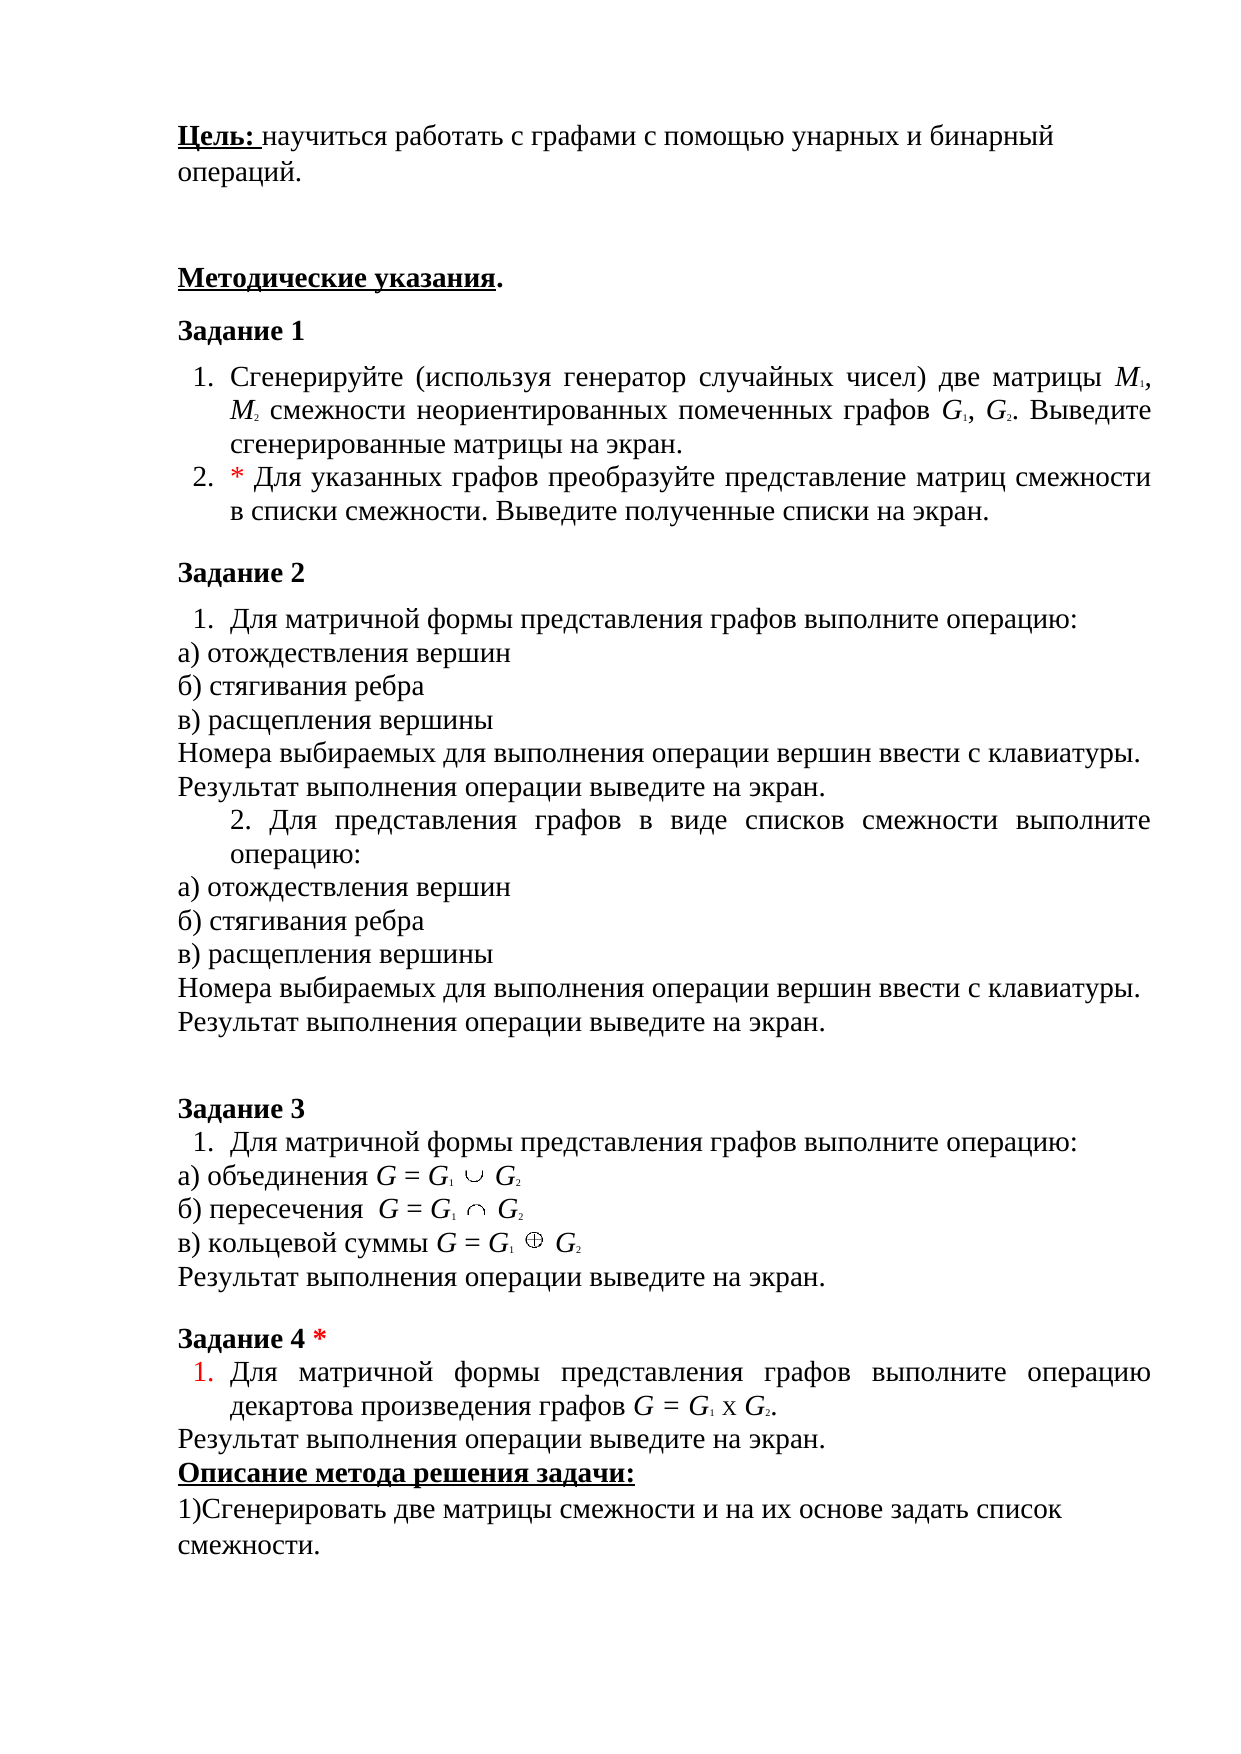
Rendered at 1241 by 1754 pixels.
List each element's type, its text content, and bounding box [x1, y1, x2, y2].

text 1)Сгенерировать две матрицы смежности и на их основе задать список смежности. [177, 1491, 1152, 1561]
text а) отождествления вершин [162, 869, 1152, 903]
list Для матричной формы представления графов выполните операцию: [192, 601, 1152, 635]
text а) отождествления вершин [162, 635, 1152, 668]
list Для матричной формы представления графов выполните операцию: [192, 1124, 1152, 1158]
list * Для указанных графов преобразуйте представление матриц смежности в списки смежности. Выведите полученные списки на экран. [192, 459, 1152, 526]
text Задание 2 [177, 555, 1152, 589]
picture [521, 1226, 548, 1253]
text Цель: научиться работать с графами с помощью унарных и бинарный операций. [177, 118, 1152, 188]
text Задание 3 [162, 1091, 1152, 1124]
text Результат выполнения операции выведите на экран. [162, 1259, 1152, 1292]
text б) пересечения G = G1 G2 [162, 1192, 1152, 1225]
text Номера выбираемых для выполнения операции вершин ввести с клавиатуры. [162, 735, 1152, 769]
text в) расщепления вершины [162, 702, 1152, 735]
picture [461, 1166, 488, 1186]
picture [463, 1200, 490, 1219]
text б) стягивания ребра [162, 668, 1152, 702]
list Сгенерируйте (используя генератор случайных чисел) две матрицы M1, М2 смежности неориентированных помеченных графов G1, G2. Выведите сгенерированные матрицы на экран. [192, 359, 1152, 459]
text Задание 1 [177, 313, 1152, 346]
list Для матричной формы представления графов выполните операцию декартова произведения графов G = G1 X G2. [192, 1354, 1152, 1422]
text в) расщепления вершины [162, 937, 1152, 970]
text 2. Для представления графов в виде списков смежности выполните операцию: [230, 802, 1152, 869]
text Методические указания. [177, 260, 1152, 293]
text Номера выбираемых для выполнения операции вершин ввести с клавиатуры. [162, 970, 1152, 1004]
text Описание метода решения задачи: [177, 1455, 1152, 1489]
text а) объединения G = G1 G2 [162, 1158, 1152, 1192]
text в) кольцевой суммы G = G1 G2 [162, 1225, 1152, 1259]
text Результат выполнения операции выведите на экран. [162, 1004, 1152, 1037]
text Задание 4 * [162, 1321, 1152, 1354]
text Результат выполнения операции выведите на экран. [162, 769, 1152, 802]
text б) стягивания ребра [162, 903, 1152, 937]
text Результат выполнения операции выведите на экран. [162, 1422, 1152, 1455]
